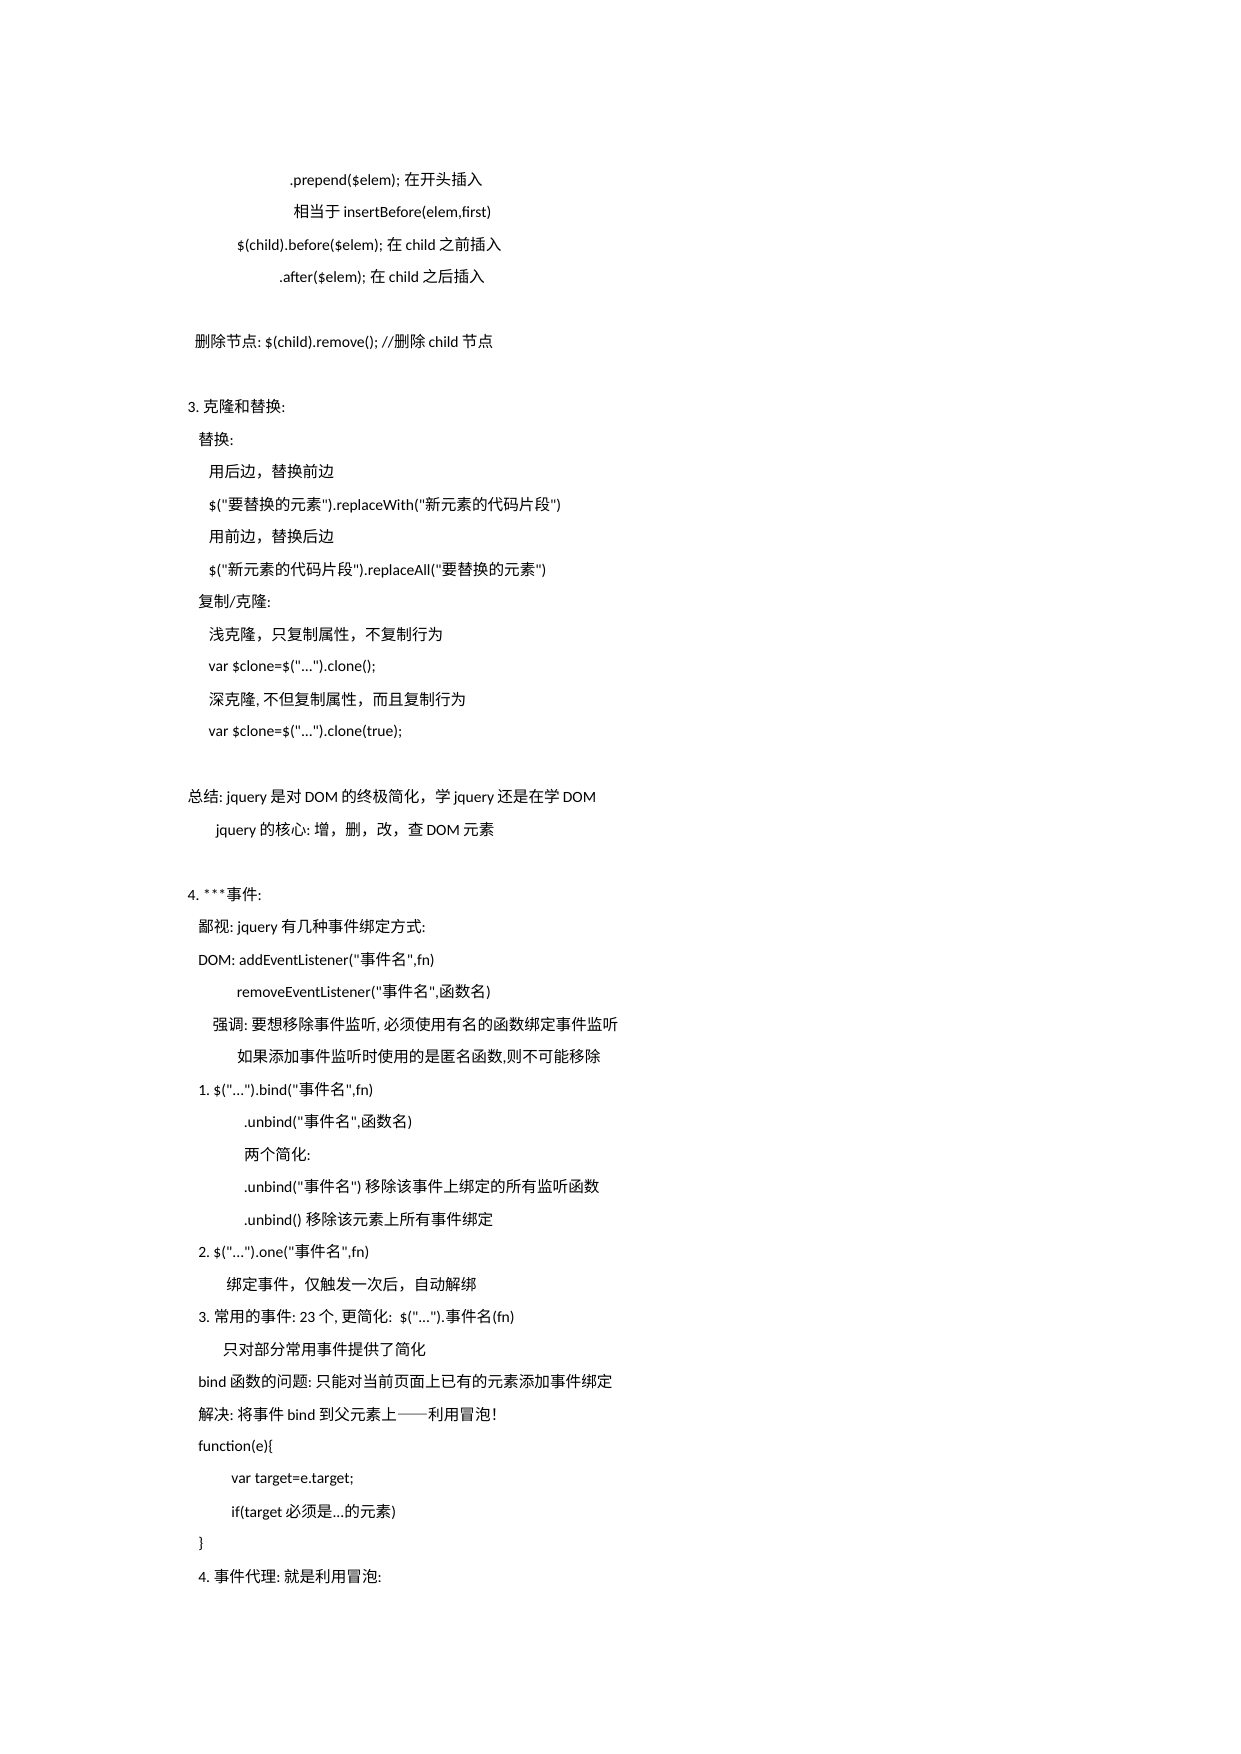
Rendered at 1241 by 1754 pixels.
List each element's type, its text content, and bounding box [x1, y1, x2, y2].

text 4. 事件代理: 就是利用冒泡: [187, 1559, 1053, 1592]
text .unbind("事件名") 移除该事件上绑定的所有监听函数 [187, 1169, 1053, 1202]
text 深克隆, 不但复制属性，而且复制行为 [187, 682, 1053, 714]
text 1. $("...").bind("事件名",fn) [187, 1072, 1053, 1104]
text removeEventListener("事件名",函数名) [187, 974, 1053, 1007]
text var target=e.target; [187, 1462, 1053, 1494]
text DOM: addEventListener("事件名",fn) [187, 942, 1053, 974]
text 强调: 要想移除事件监听, 必须使用有名的函数绑定事件监听 [187, 1007, 1053, 1039]
text 浅克隆，只复制属性，不复制行为 [187, 617, 1053, 649]
text 复制/克隆: [187, 584, 1053, 617]
text 删除节点: $(child).remove(); //删除child节点 [187, 324, 1053, 357]
text bind函数的问题: 只能对当前页面上已有的元素添加事件绑定 [187, 1364, 1053, 1397]
text $("新元素的代码片段").replaceAll("要替换的元素") [187, 552, 1053, 584]
text 总结: jquery是对DOM的终极简化，学jquery还是在学DOM [187, 779, 1053, 812]
text 替换: [187, 422, 1053, 454]
text var $clone=$("...").clone(); [187, 649, 1053, 682]
text 鄙视: jquery有几种事件绑定方式: [187, 909, 1053, 942]
text 两个简化: [187, 1137, 1053, 1169]
text .after($elem); 在child之后插入 [187, 259, 1053, 292]
text 2. $("...").one("事件名",fn) [187, 1234, 1053, 1267]
text .unbind() 移除该元素上所有事件绑定 [187, 1202, 1053, 1234]
text 用前边，替换后边 [187, 519, 1053, 552]
text 如果添加事件监听时使用的是匿名函数,则不可能移除 [187, 1039, 1053, 1072]
text 相当于insertBefore(elem,first) [187, 194, 1053, 227]
text function(e){ [187, 1429, 1053, 1462]
text $(child).before($elem); 在child之前插入 [187, 227, 1053, 259]
text } [187, 1527, 1053, 1559]
text jquery的核心: 增，删，改，查DOM元素 [187, 812, 1053, 844]
text 3. 常用的事件: 23个, 更简化: $("...").事件名(fn) [187, 1299, 1053, 1332]
text 只对部分常用事件提供了简化 [187, 1332, 1053, 1364]
text var $clone=$("...").clone(true); [187, 714, 1053, 747]
text $("要替换的元素").replaceWith("新元素的代码片段") [187, 487, 1053, 519]
text 3. 克隆和替换: [187, 389, 1053, 422]
text 解决: 将事件bind到父元素上——利用冒泡！ [187, 1397, 1053, 1429]
text 用后边，替换前边 [187, 454, 1053, 487]
text 4. ***事件: [187, 877, 1053, 909]
text if(target必须是...的元素) [187, 1494, 1053, 1527]
text 绑定事件，仅触发一次后，自动解绑 [187, 1267, 1053, 1299]
text .prepend($elem); 在开头插入 [187, 162, 1053, 194]
text .unbind("事件名",函数名) [187, 1104, 1053, 1137]
